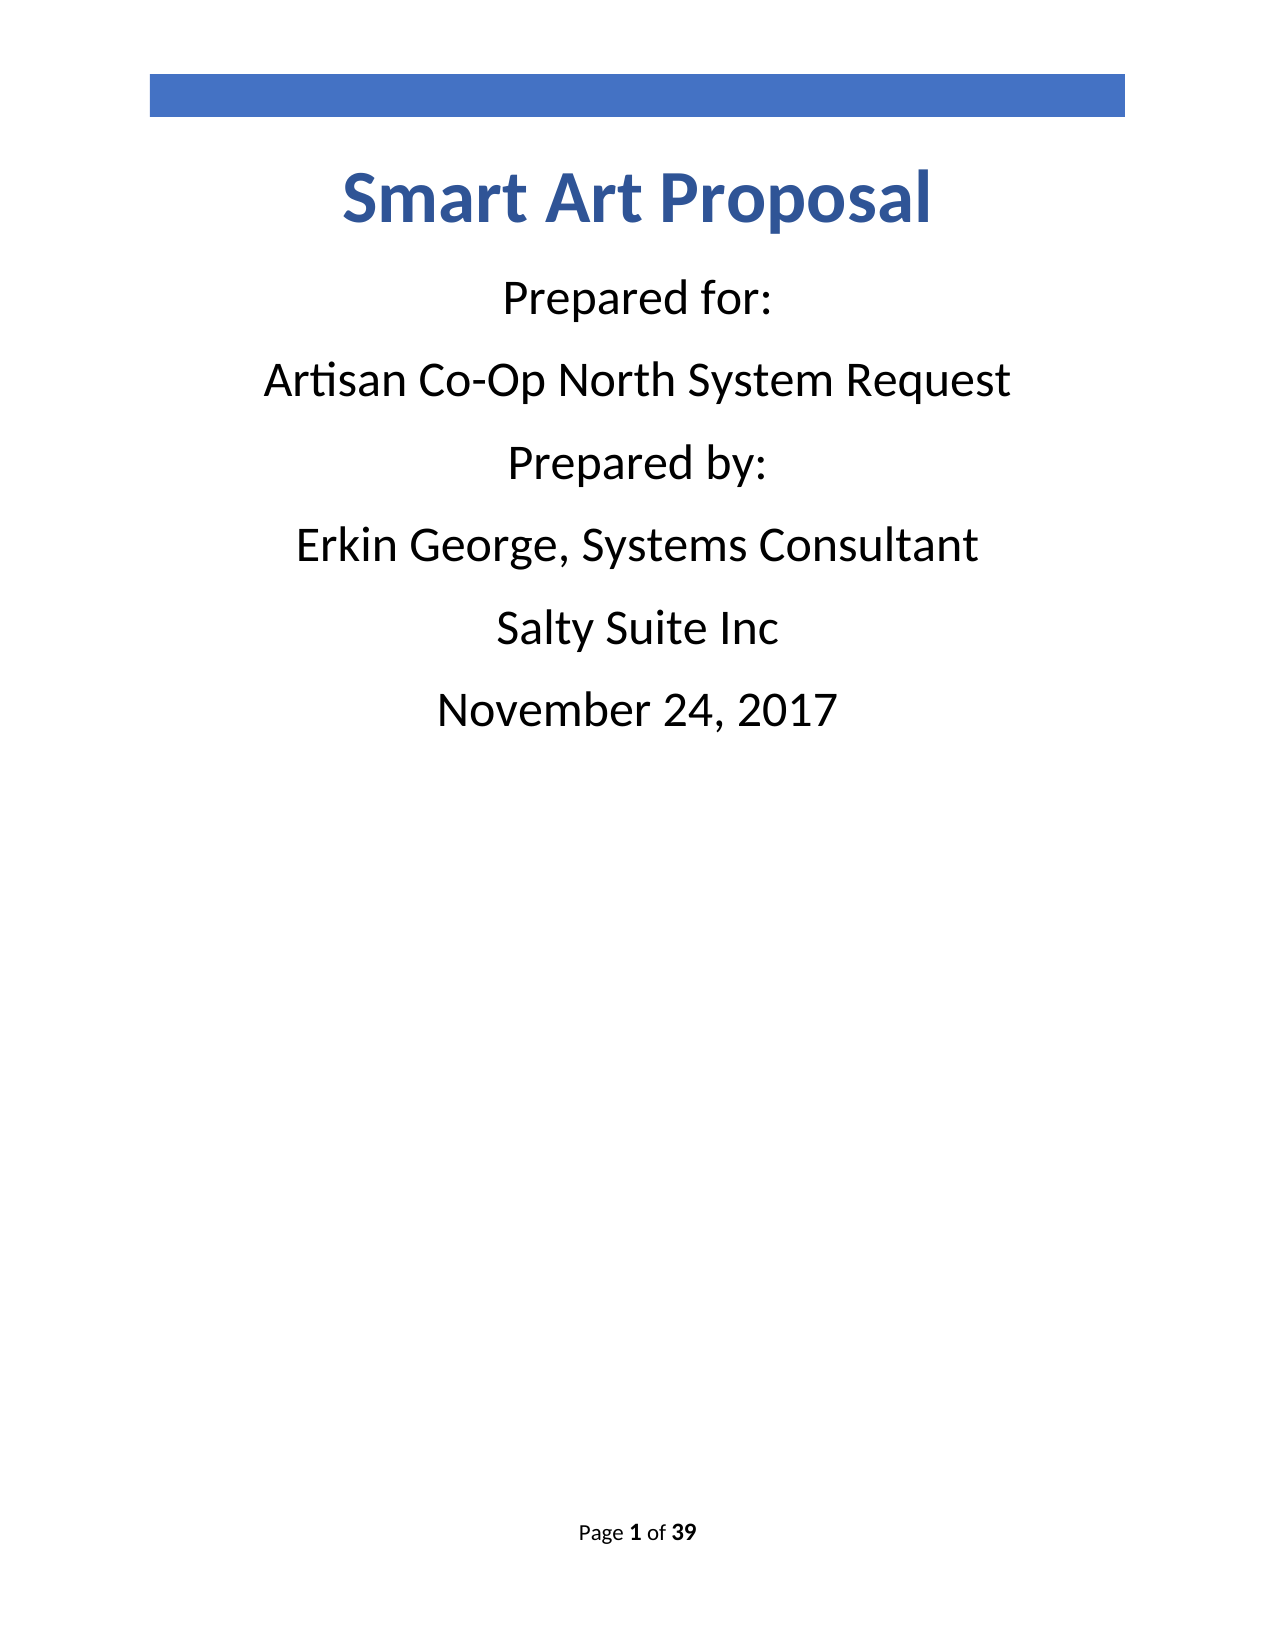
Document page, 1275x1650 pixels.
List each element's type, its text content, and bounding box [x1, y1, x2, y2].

text November 24, 2017 [150, 678, 1125, 739]
text Erkin George, Systems Consultant [150, 513, 1125, 574]
text Prepared by: [150, 431, 1125, 492]
text Artisan Co-Op North System Request [150, 348, 1125, 409]
text Salty Suite Inc [150, 596, 1125, 657]
text Prepared for: [150, 266, 1125, 327]
text Smart Art Proposal [150, 150, 1125, 242]
